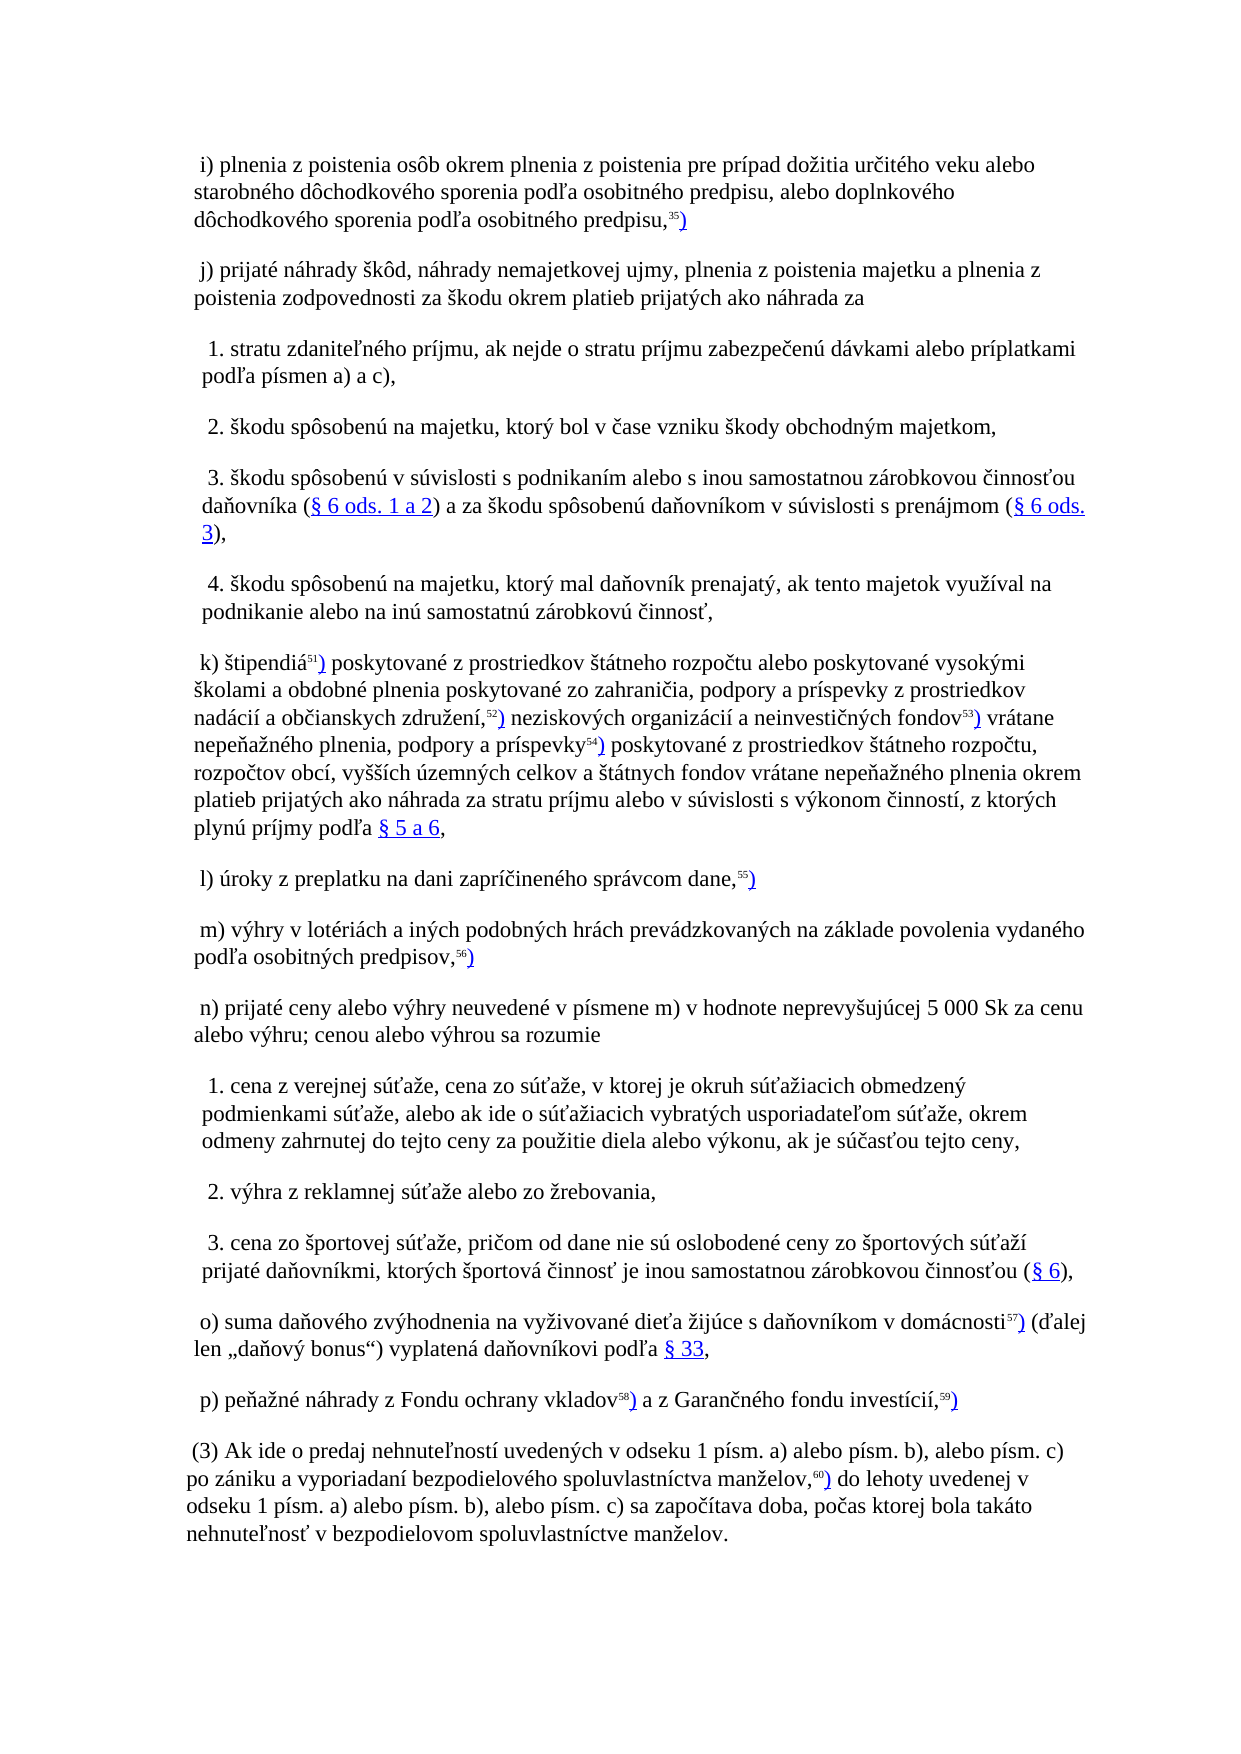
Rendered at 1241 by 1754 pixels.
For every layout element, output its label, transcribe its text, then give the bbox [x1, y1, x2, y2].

text 1. stratu zdaniteľného príjmu, ak nejde o stratu príjmu zabezpečenú dávkami alebo príplatkami podľa písmen a) a c), [202, 334, 1090, 389]
text (3) Ak ide o predaj nehnuteľností uvedených v odseku 1 písm. a) alebo písm. b), alebo písm. c) po zániku a vyporiadaní bezpodielového spoluvlastníctva manželov,60) do lehoty uvedenej v odseku 1 písm. a) alebo písm. b), alebo písm. c) sa započítava doba, počas ktorej bola takáto nehnuteľnosť v bezpodielovom spoluvlastníctve manželov. [186, 1437, 1090, 1547]
text n) prijaté ceny alebo výhry neuvedené v písmene m) v hodnote neprevyšujúcej 5 000 Sk za cenu alebo výhru; cenou alebo výhrou sa rozumie [194, 993, 1090, 1048]
text 2. výhra z reklamnej súťaže alebo zo žrebovania, [202, 1178, 1090, 1205]
text i) plnenia z poistenia osôb okrem plnenia z poistenia pre prípad dožitia určitého veku alebo starobného dôchodkového sporenia podľa osobitného predpisu, alebo doplnkového dôchodkového sporenia podľa osobitného predpisu,35) [194, 150, 1090, 232]
text 2. škodu spôsobenú na majetku, ktorý bol v čase vzniku škody obchodným majetkom, [202, 413, 1090, 440]
text m) výhry v lotériách a iných podobných hrách prevádzkovaných na základe povolenia vydaného podľa osobitných predpisov,56) [194, 915, 1090, 970]
text 1. cena z verejnej súťaže, cena zo súťaže, v ktorej je okruh súťažiacich obmedzený podmienkami súťaže, alebo ak ide o súťažiacich vybratých usporiadateľom súťaže, okrem odmeny zahrnutej do tejto ceny za použitie diela alebo výkonu, ak je súčasťou tejto ceny, [202, 1072, 1090, 1154]
text 4. škodu spôsobenú na majetku, ktorý mal daňovník prenajatý, ak tento majetok využíval na podnikanie alebo na inú samostatnú zárobkovú činnosť, [202, 570, 1090, 625]
text p) peňažné náhrady z Fondu ochrany vkladov58) a z Garančného fondu investícií,59) [194, 1386, 1090, 1413]
text 3. škodu spôsobenú v súvislosti s podnikaním alebo s inou samostatnou zárobkovou činnosťou daňovníka (§ 6 ods. 1 a 2) a za škodu spôsobenú daňovníkom v súvislosti s prenájmom (§ 6 ods. 3), [202, 464, 1090, 546]
text o) suma daňového zvýhodnenia na vyživované dieťa žijúce s daňovníkom v domácnosti57) (ďalej len „daňový bonus“) vyplatená daňovníkovi podľa § 33, [194, 1307, 1090, 1362]
text j) prijaté náhrady škôd, náhrady nemajetkovej ujmy, plnenia z poistenia majetku a plnenia z poistenia zodpovednosti za škodu okrem platieb prijatých ako náhrada za [194, 256, 1090, 311]
text l) úroky z preplatku na dani zapríčineného správcom dane,55) [194, 864, 1090, 892]
text k) štipendiá51) poskytované z prostriedkov štátneho rozpočtu alebo poskytované vysokými školami a obdobné plnenia poskytované zo zahraničia, podpory a príspevky z prostriedkov nadácií a občianskych združení,52) neziskových organizácií a neinvestičných fondov53) vrátane nepeňažného plnenia, podpory a príspevky54) poskytované z prostriedkov štátneho rozpočtu, rozpočtov obcí, vyšších územných celkov a štátnych fondov vrátane nepeňažného plnenia okrem platieb prijatých ako náhrada za stratu príjmu alebo v súvislosti s výkonom činností, z ktorých plynú príjmy podľa § 5 a 6, [194, 648, 1090, 841]
text 3. cena zo športovej súťaže, pričom od dane nie sú oslobodené ceny zo športových súťaží prijaté daňovníkmi, ktorých športová činnosť je inou samostatnou zárobkovou činnosťou (§ 6), [202, 1229, 1090, 1284]
